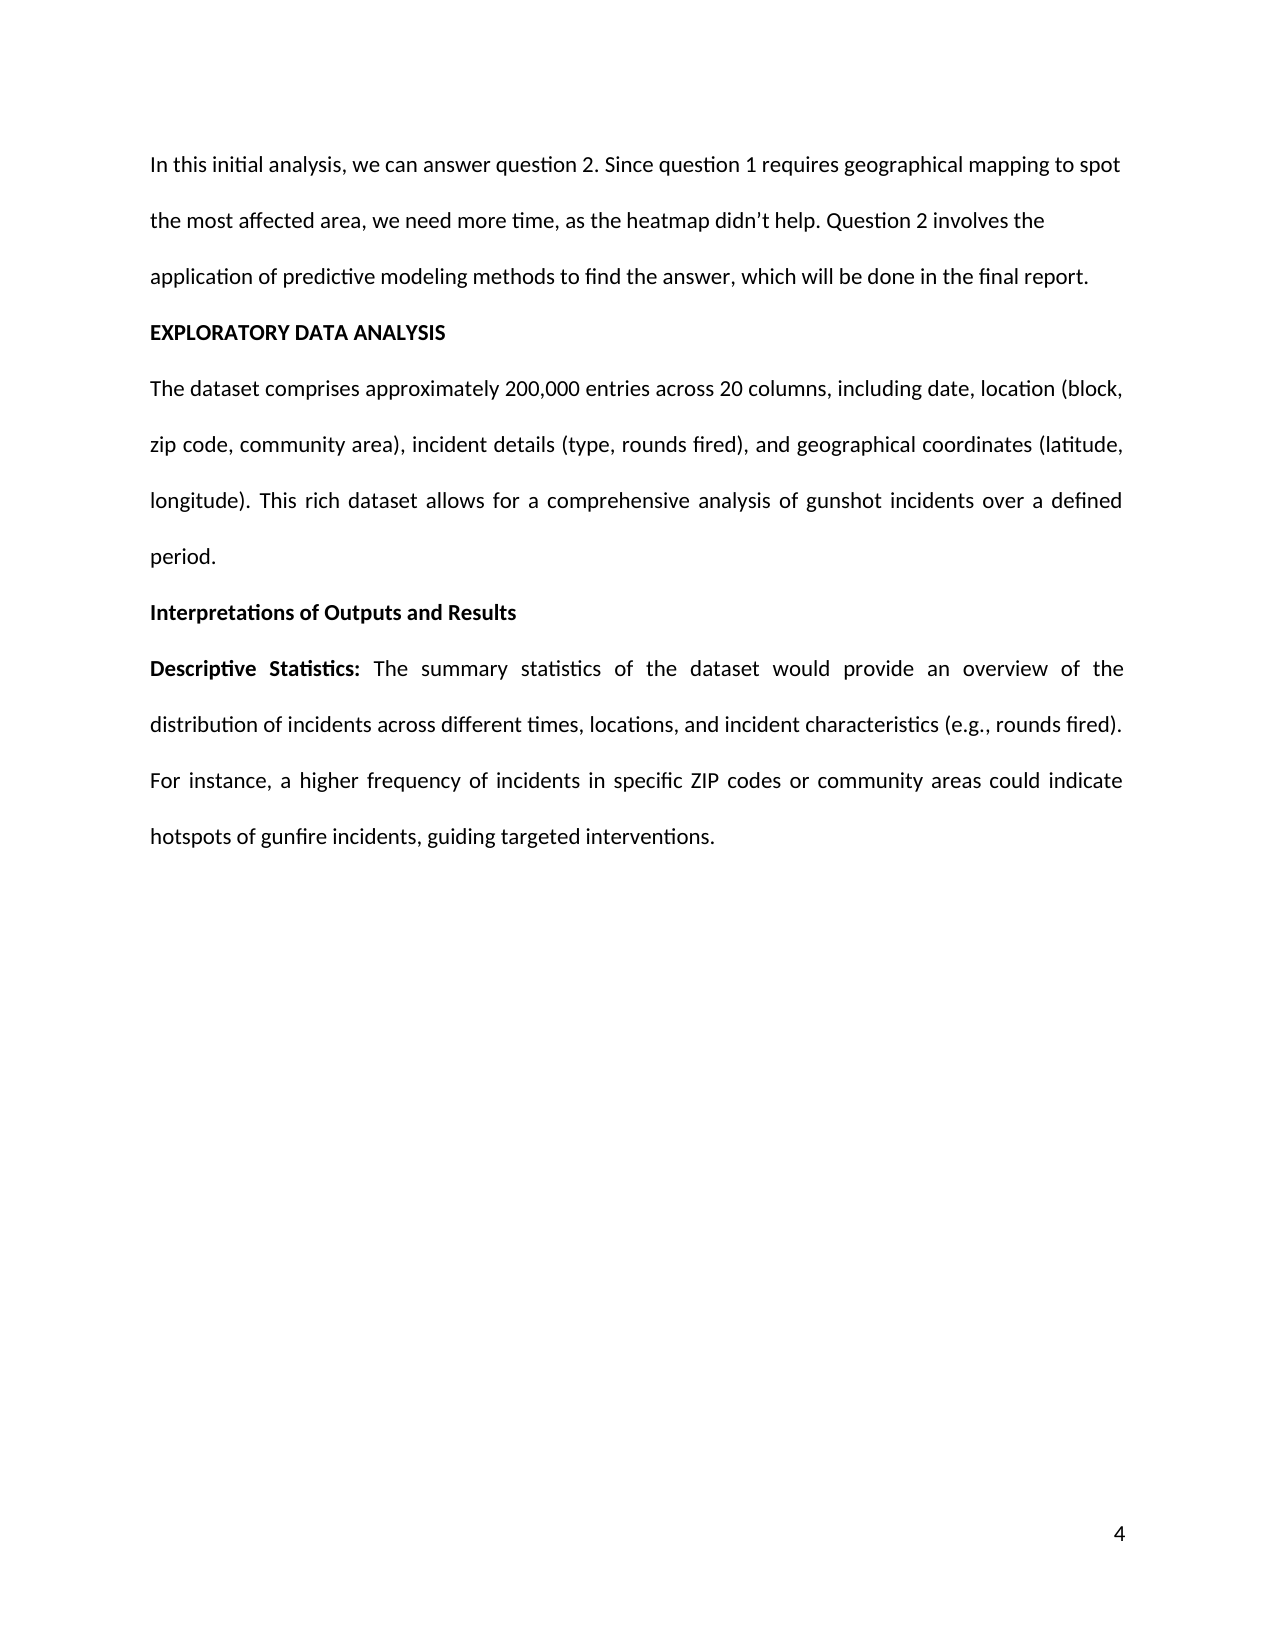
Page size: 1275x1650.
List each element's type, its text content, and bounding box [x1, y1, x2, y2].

text Descriptive Statistics: The summary statistics of the dataset would provide an overview of the distribution of incidents across different times, locations, and incident characteristics (e.g., rounds fired). For instance, a higher frequency of incidents in specific ZIP codes or community areas could indicate hotspots of gunfire incidents, guiding targeted interventions. [150, 654, 1125, 851]
text In this initial analysis, we can answer question 2. Since question 1 requires geographical mapping to spot the most affected area, we need more time, as the heatmap didn’t help. Question 2 involves the application of predictive modeling methods to find the answer, which will be done in the final report. [150, 150, 1125, 290]
subtitle EXPLORATORY DATA ANALYSIS [150, 318, 1125, 346]
text Interpretations of Outputs and Results [150, 598, 1125, 626]
text The dataset comprises approximately 200,000 entries across 20 columns, including date, location (block, zip code, community area), incident details (type, rounds fired), and geographical coordinates (latitude, longitude). This rich dataset allows for a comprehensive analysis of gunshot incidents over a defined period. [150, 374, 1125, 570]
